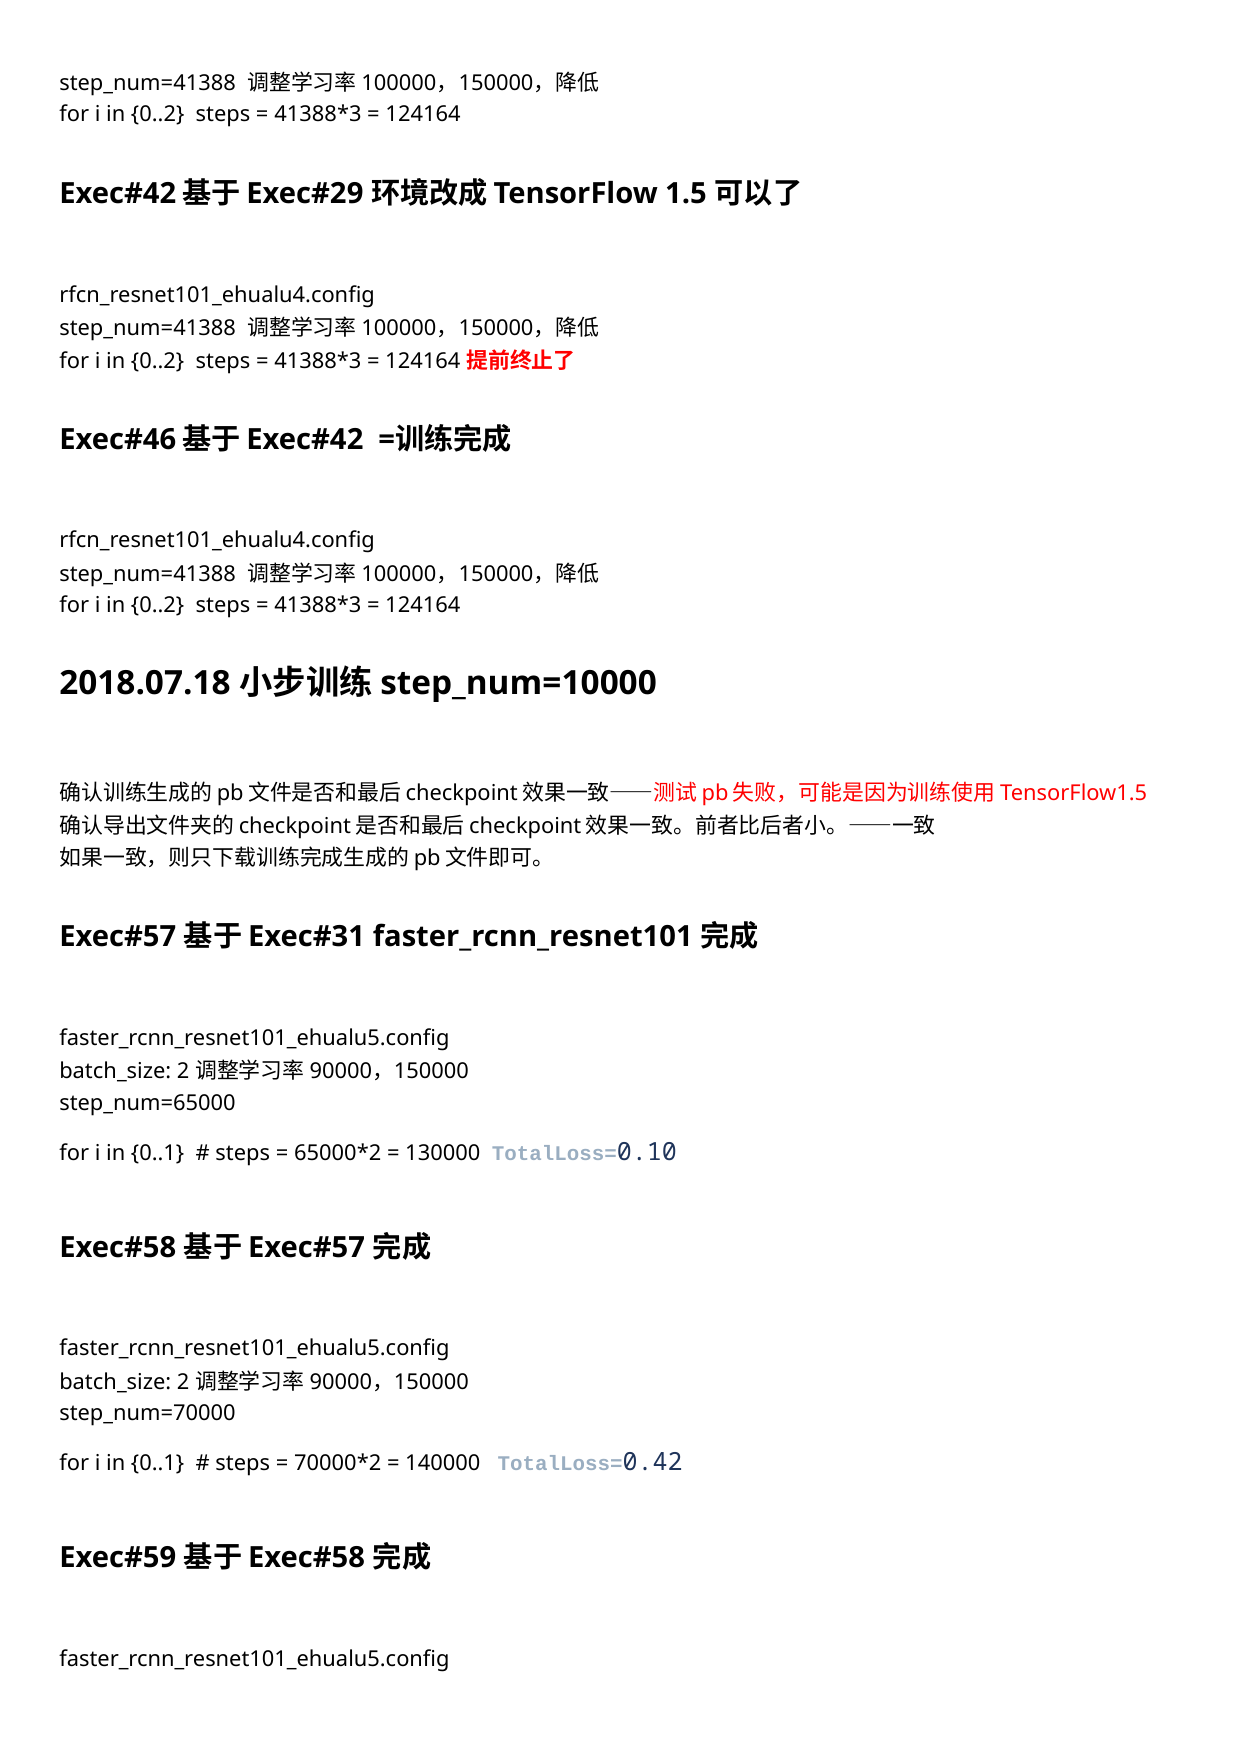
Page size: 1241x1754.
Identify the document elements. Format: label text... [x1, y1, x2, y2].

text 如果一致，则只下载训练完成生成的pb文件即可。 [59, 840, 1181, 872]
text step_num=41388 调整学习率 100000，150000，降低 [59, 310, 1181, 342]
text for i in {0..2} steps = 41388*3 = 124164 提前终止了 [59, 342, 1181, 375]
subtitle 2018.07.18 小步训练 step_num=10000 [59, 648, 1181, 713]
text batch_size: 2 调整学习率 90000，150000 [59, 1053, 1181, 1086]
subtitle Exec#42基于Exec#29 环境改成TensorFlow 1.5 可以了 [59, 159, 1181, 224]
text faster_rcnn_resnet101_ehualu5.config [59, 1642, 1181, 1674]
text step_num=41388 调整学习率 100000，150000，降低 [59, 64, 1181, 97]
text for i in {0..2} steps = 41388*3 = 124164 [59, 588, 1181, 621]
text for i in {0..1} # steps = 70000*2 = 140000 TotalLoss=0.42 [59, 1428, 1181, 1493]
subtitle Exec#59 基于Exec#58 完成 [59, 1523, 1181, 1588]
text rfcn_resnet101_ehualu4.config [59, 523, 1181, 556]
subtitle Exec#46基于Exec#42 =训练完成 [59, 404, 1181, 469]
text step_num=70000 [59, 1396, 1181, 1428]
text faster_rcnn_resnet101_ehualu5.config [59, 1331, 1181, 1363]
text for i in {0..1} # steps = 65000*2 = 130000 TotalLoss=0.10 [59, 1118, 1181, 1183]
text batch_size: 2 调整学习率 90000，150000 [59, 1363, 1181, 1396]
text step_num=65000 [59, 1086, 1181, 1118]
subtitle Exec#58 基于Exec#57 完成 [59, 1212, 1181, 1277]
text faster_rcnn_resnet101_ehualu5.config [59, 1021, 1181, 1053]
text 确认训练生成的pb文件是否和最后checkpoint效果一致——测试pb失败，可能是因为训练使用 TensorFlow1.5 [59, 775, 1181, 807]
subtitle Exec#57 基于Exec#31 faster_rcnn_resnet101 完成 [59, 902, 1181, 967]
text for i in {0..2} steps = 41388*3 = 124164 [59, 97, 1181, 129]
text step_num=41388 调整学习率 100000，150000，降低 [59, 556, 1181, 588]
text 确认导出文件夹的checkpoint是否和最后checkpoint效果一致。前者比后者小。——一致 [59, 807, 1181, 840]
text rfcn_resnet101_ehualu4.config [59, 277, 1181, 310]
